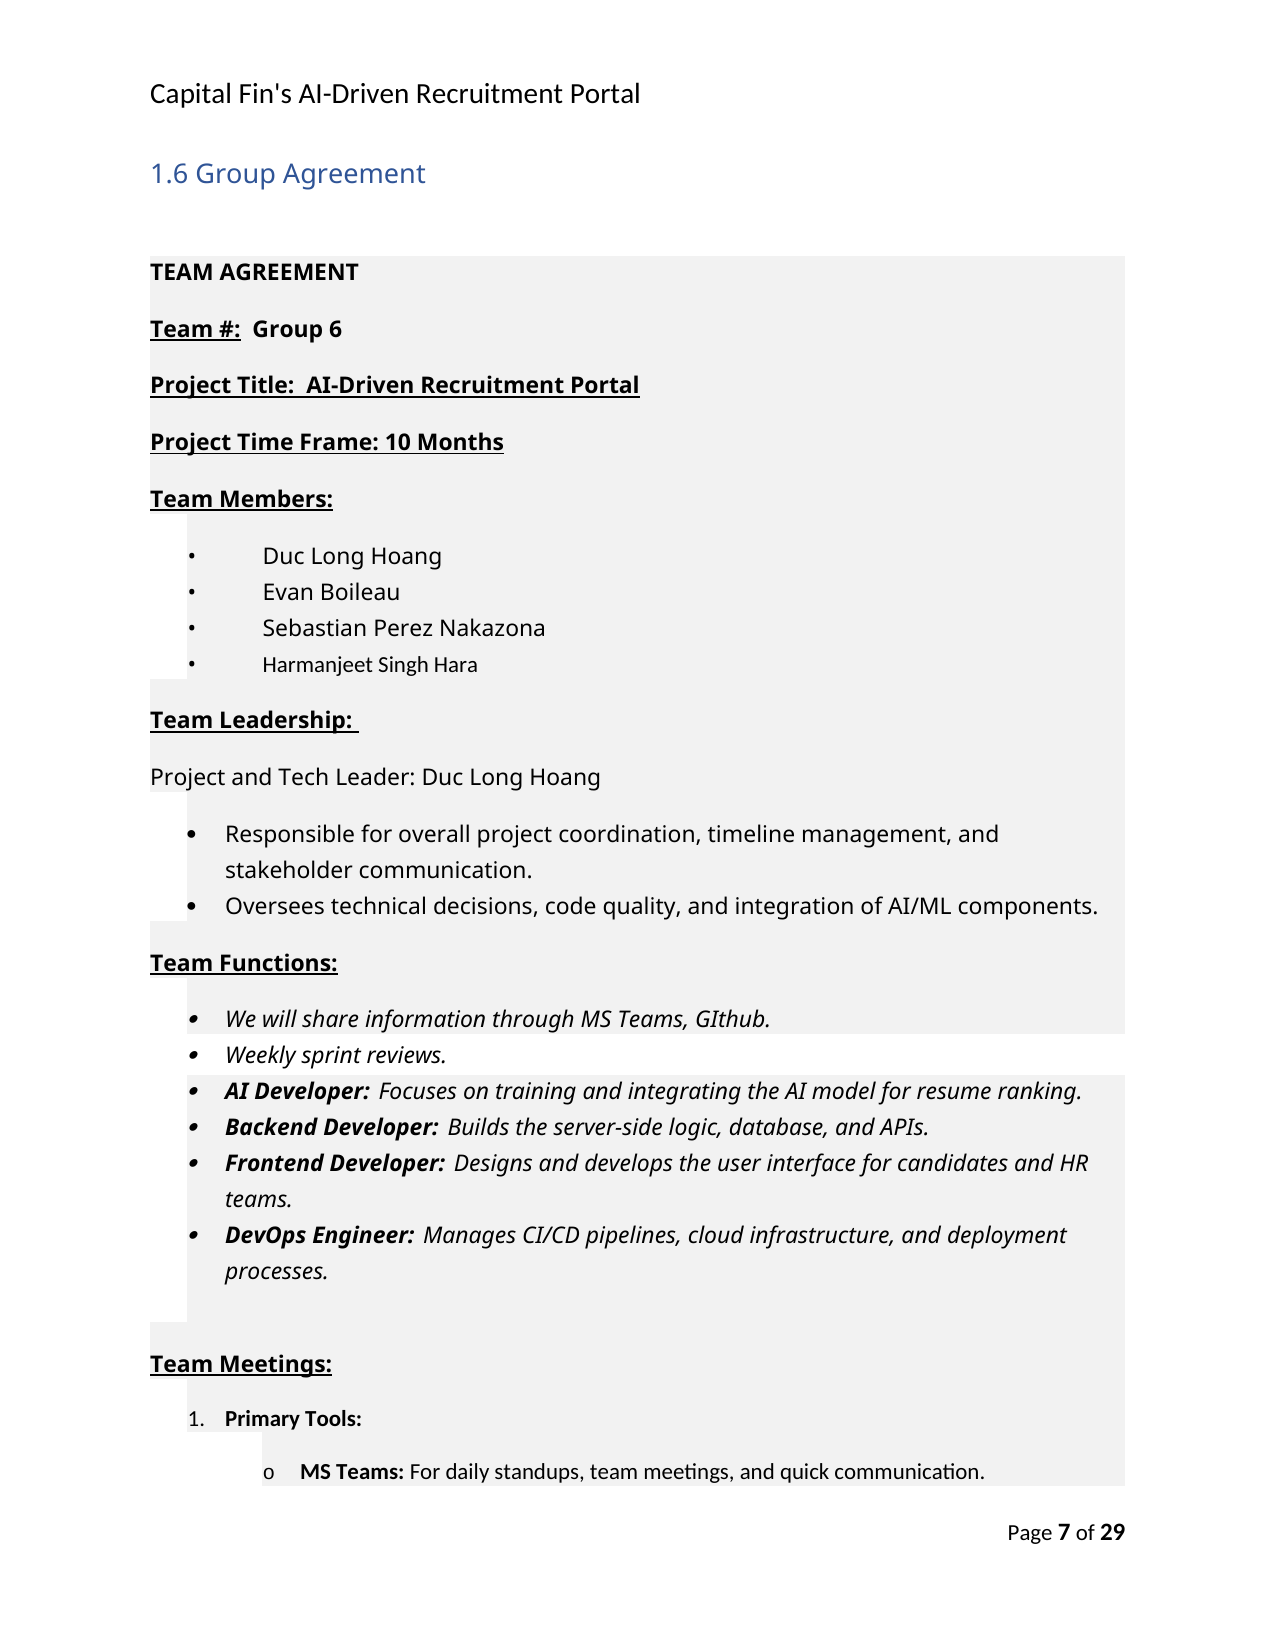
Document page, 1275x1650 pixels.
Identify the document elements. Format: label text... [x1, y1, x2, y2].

text Project and Tech Leader: Duc Long Hoang [150, 761, 1125, 792]
list We will share information through MS Teams, GIthub. [187, 1003, 1125, 1034]
list Backend Developer: Builds the server-side logic, database, and APIs. [187, 1111, 1125, 1142]
list Duc Long Hoang [187, 540, 1125, 571]
list Primary Tools: [187, 1404, 1125, 1432]
text Team Functions: [150, 947, 1125, 978]
list AI Developer: Focuses on training and integrating the AI model for resume ranking. [187, 1075, 1125, 1106]
text Team #: Group 6 [150, 313, 1125, 344]
text Project Title: AI-Driven Recruitment Portal [150, 369, 1125, 401]
list Weekly sprint reviews. [187, 1039, 1125, 1071]
list Oversees technical decisions, code quality, and integration of AI/ML components. [187, 890, 1125, 921]
list Responsible for overall project coordination, timeline management, and stakeholder communication. [187, 818, 1125, 885]
list Evan Boileau [187, 576, 1125, 607]
text Team Members: [150, 483, 1125, 514]
list MS Teams: For daily standups, team meetings, and quick communication. [262, 1457, 1125, 1486]
subtitle 1.6 Group Agreement [150, 154, 1125, 191]
list Frontend Developer: Designs and develops the user interface for candidates and HR teams. [187, 1147, 1125, 1214]
list DevOps Engineer: Manages CI/CD pipelines, cloud infrastructure, and deployment processes. [187, 1219, 1125, 1286]
text Project Time Frame: 10 Months [150, 426, 1125, 457]
list Sebastian Perez Nakazona [187, 612, 1125, 643]
text TEAM AGREEMENT [150, 256, 1125, 287]
text Team Leadership: [150, 704, 1125, 736]
text Team Meetings: [150, 1348, 1125, 1379]
list Harmanjeet Singh Hara [187, 648, 1125, 679]
